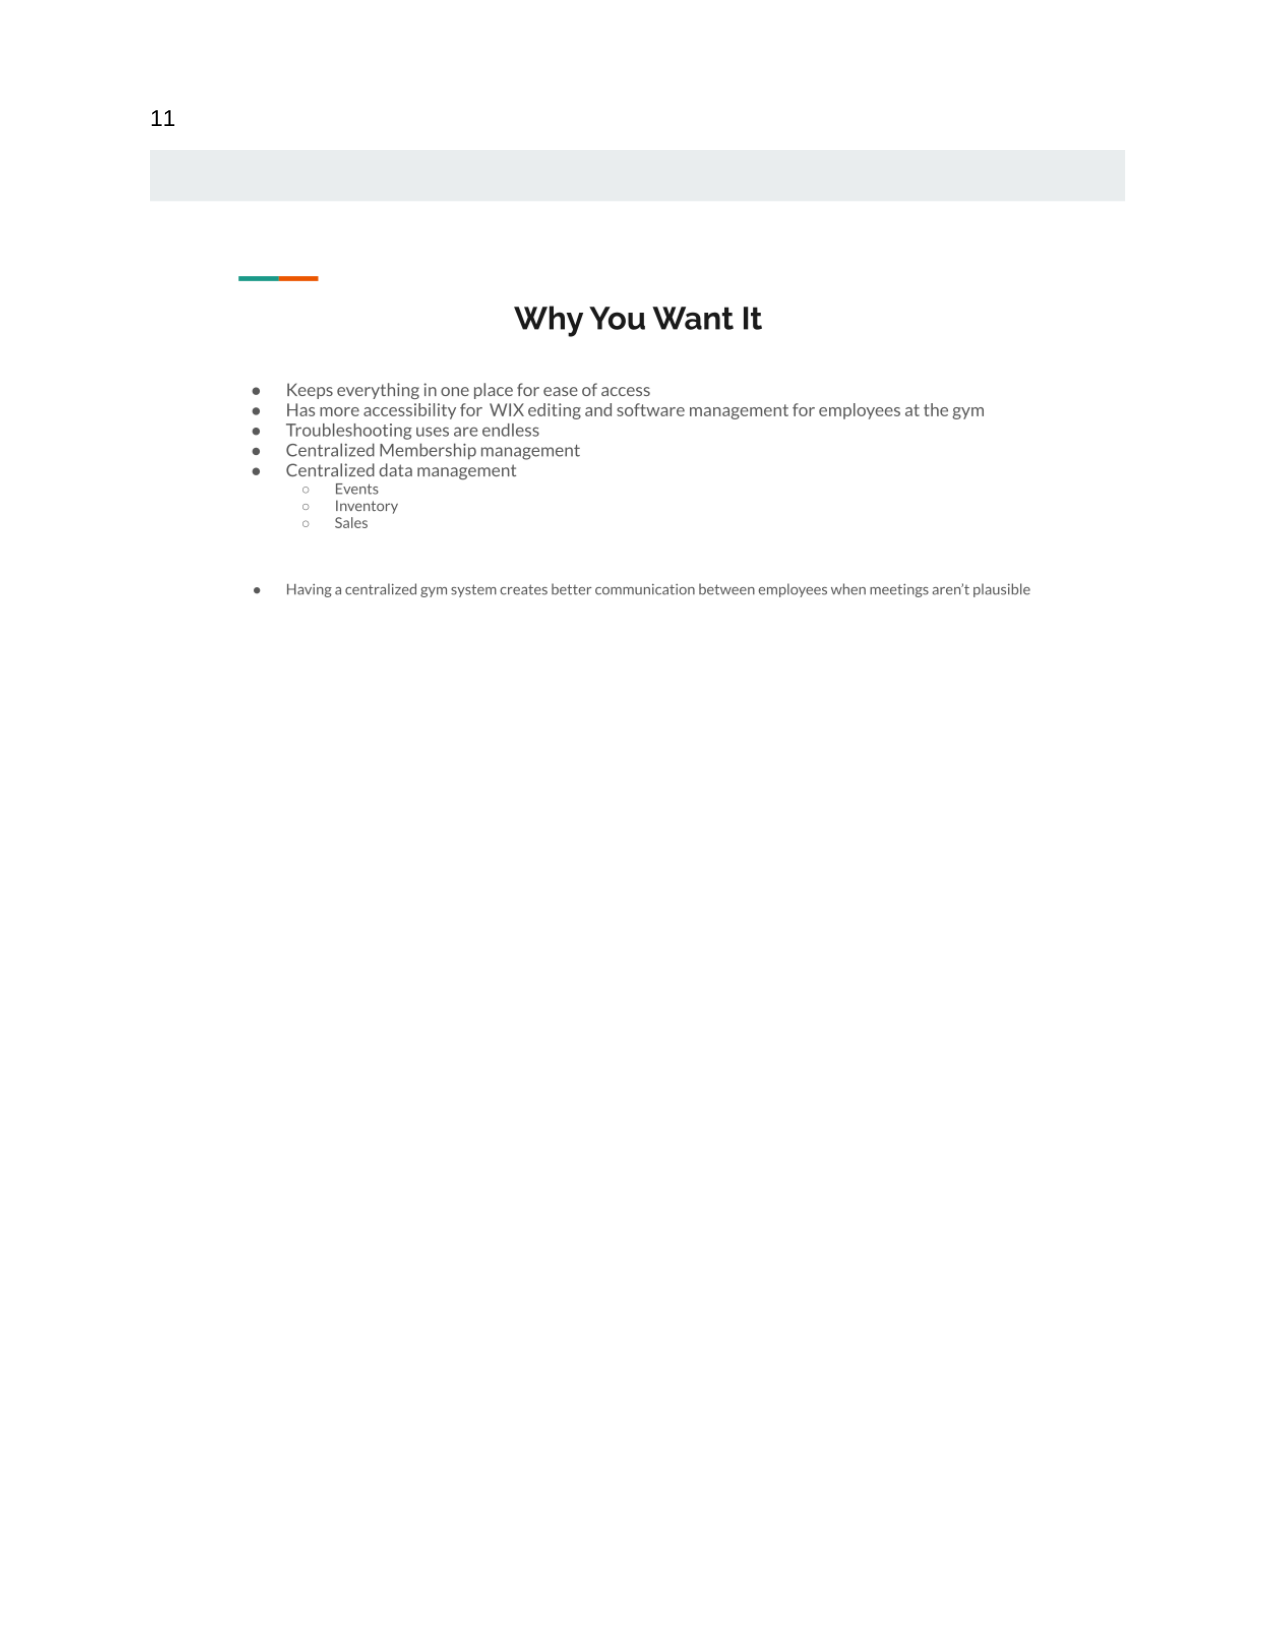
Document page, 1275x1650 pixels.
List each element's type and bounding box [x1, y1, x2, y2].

picture [150, 150, 1125, 698]
